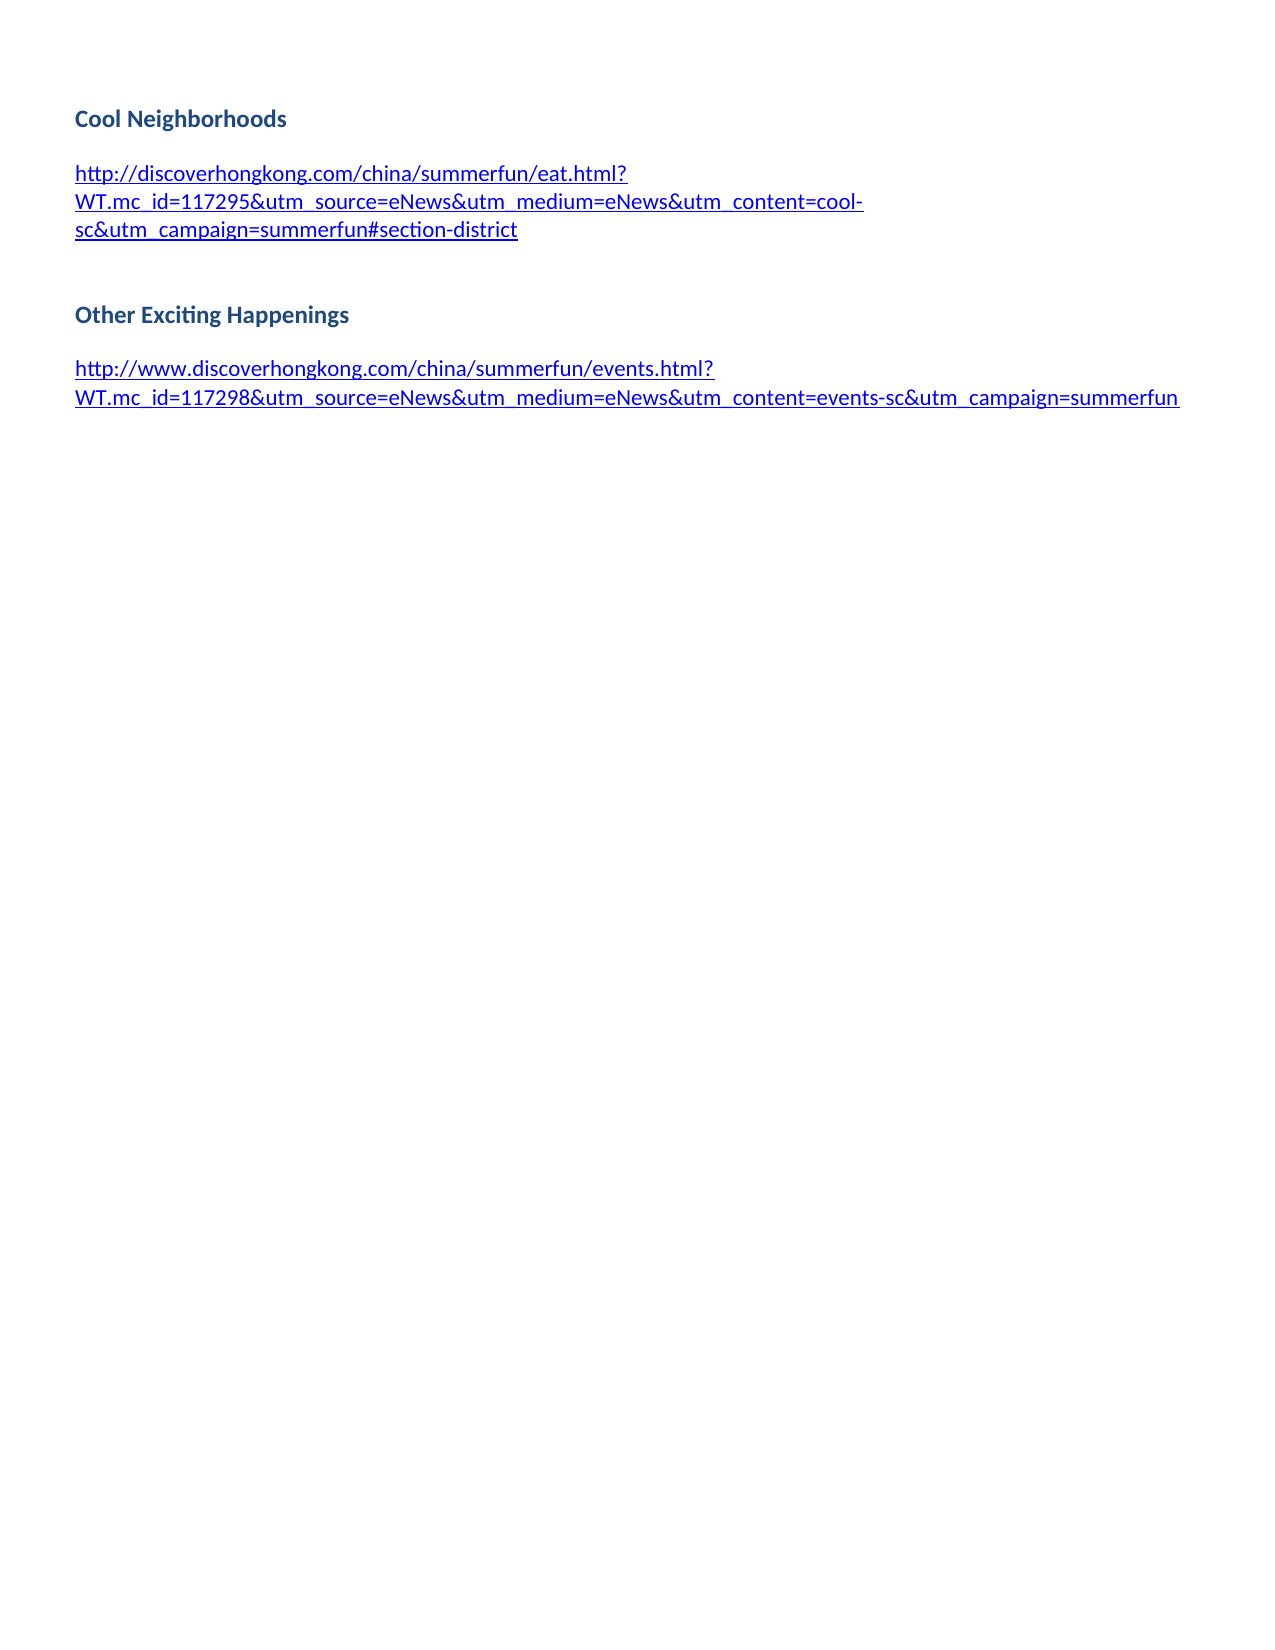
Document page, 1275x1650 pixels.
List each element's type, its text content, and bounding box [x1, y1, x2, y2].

text http://www.discoverhongkong.com/china/summerfun/events.html?WT.mc_id=117298&utm_source=eNews&utm_medium=eNews&utm_content=events-sc&utm_campaign=summerfun [75, 354, 1200, 411]
text Other Exciting Happenings [75, 299, 1200, 329]
text Cool Neighborhoods [75, 103, 1200, 133]
text http://discoverhongkong.com/china/summerfun/eat.html?WT.mc_id=117295&utm_source=eNews&utm_medium=eNews&utm_content=cool-sc&utm_campaign=summerfun#section-district [75, 159, 1200, 243]
